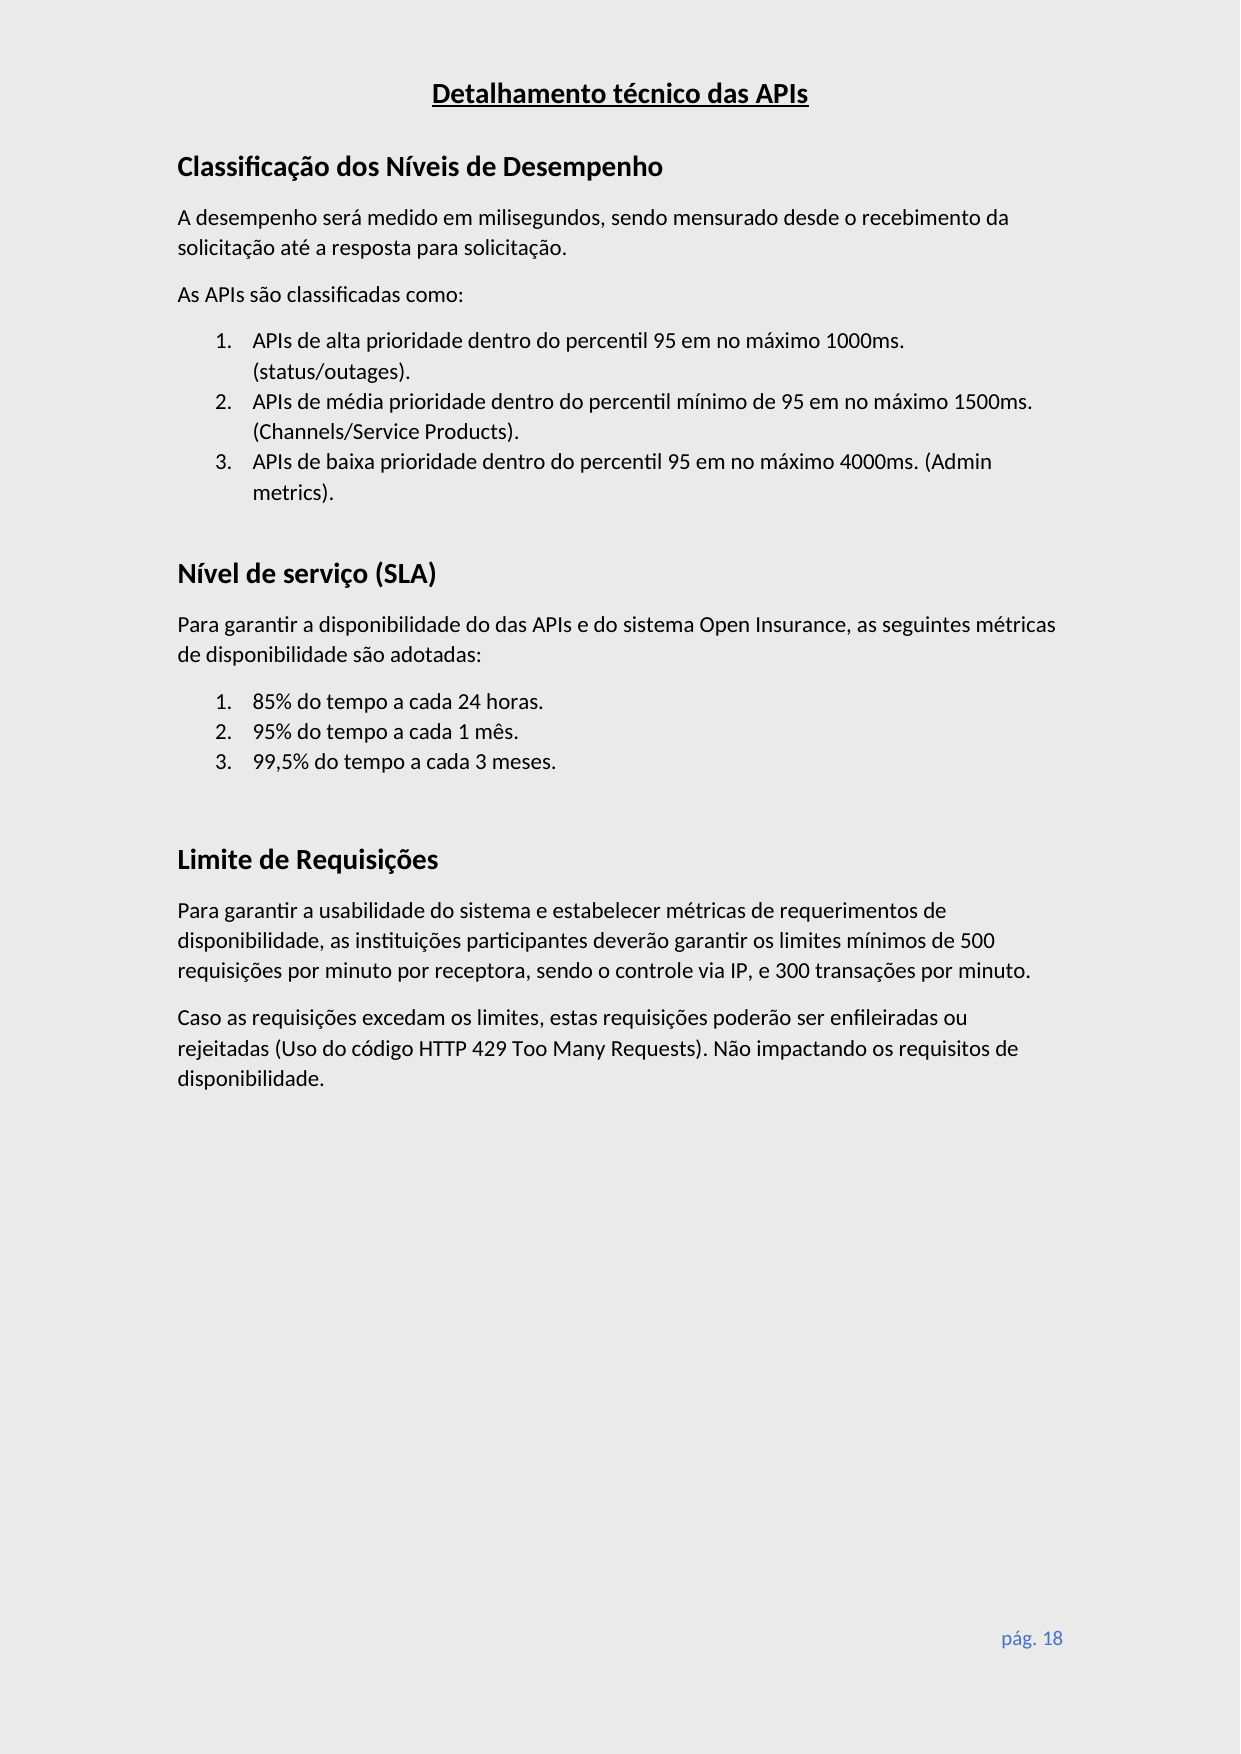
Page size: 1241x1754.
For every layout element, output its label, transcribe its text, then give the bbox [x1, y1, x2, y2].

list APIs de alta prioridade dentro do percentil 95 em no máximo 1000ms. (status/outages). [215, 327, 1063, 385]
text Caso as requisições excedam os limites, estas requisições poderão ser enfileiradas ou rejeitadas (Uso do código HTTP 429 Too Many Requests). Não impactando os requisitos de disponibilidade. [177, 1003, 1063, 1092]
list 85% do tempo a cada 24 horas. [215, 687, 1063, 715]
list 95% do tempo a cada 1 mês. [215, 717, 1063, 745]
text Para garantir a disponibilidade do das APIs e do sistema Open Insurance, as seguintes métricas de disponibilidade são adotadas: [177, 610, 1063, 668]
list 99,5% do tempo a cada 3 meses. [215, 747, 1063, 775]
text Para garantir a usabilidade do sistema e estabelecer métricas de requerimentos de disponibilidade, as instituições participantes deverão garantir os limites mínimos de 500 requisições por minuto por receptora, sendo o controle via IP, e 300 transações por minuto. [177, 896, 1063, 985]
list APIs de média prioridade dentro do percentil mínimo de 95 em no máximo 1500ms. (Channels/Service Products). [215, 387, 1063, 445]
text Classificação dos Níveis de Desempenho [177, 148, 1063, 183]
text A desempenho será medido em milisegundos, sendo mensurado desde o recebimento da solicitação até a resposta para solicitação. [177, 203, 1063, 261]
text As APIs são classificadas como: [177, 280, 1063, 308]
text Limite de Requisições [177, 841, 1063, 877]
text Nível de serviço (SLA) [177, 555, 1063, 590]
list APIs de baixa prioridade dentro do percentil 95 em no máximo 4000ms. (Admin metrics). [215, 447, 1063, 506]
